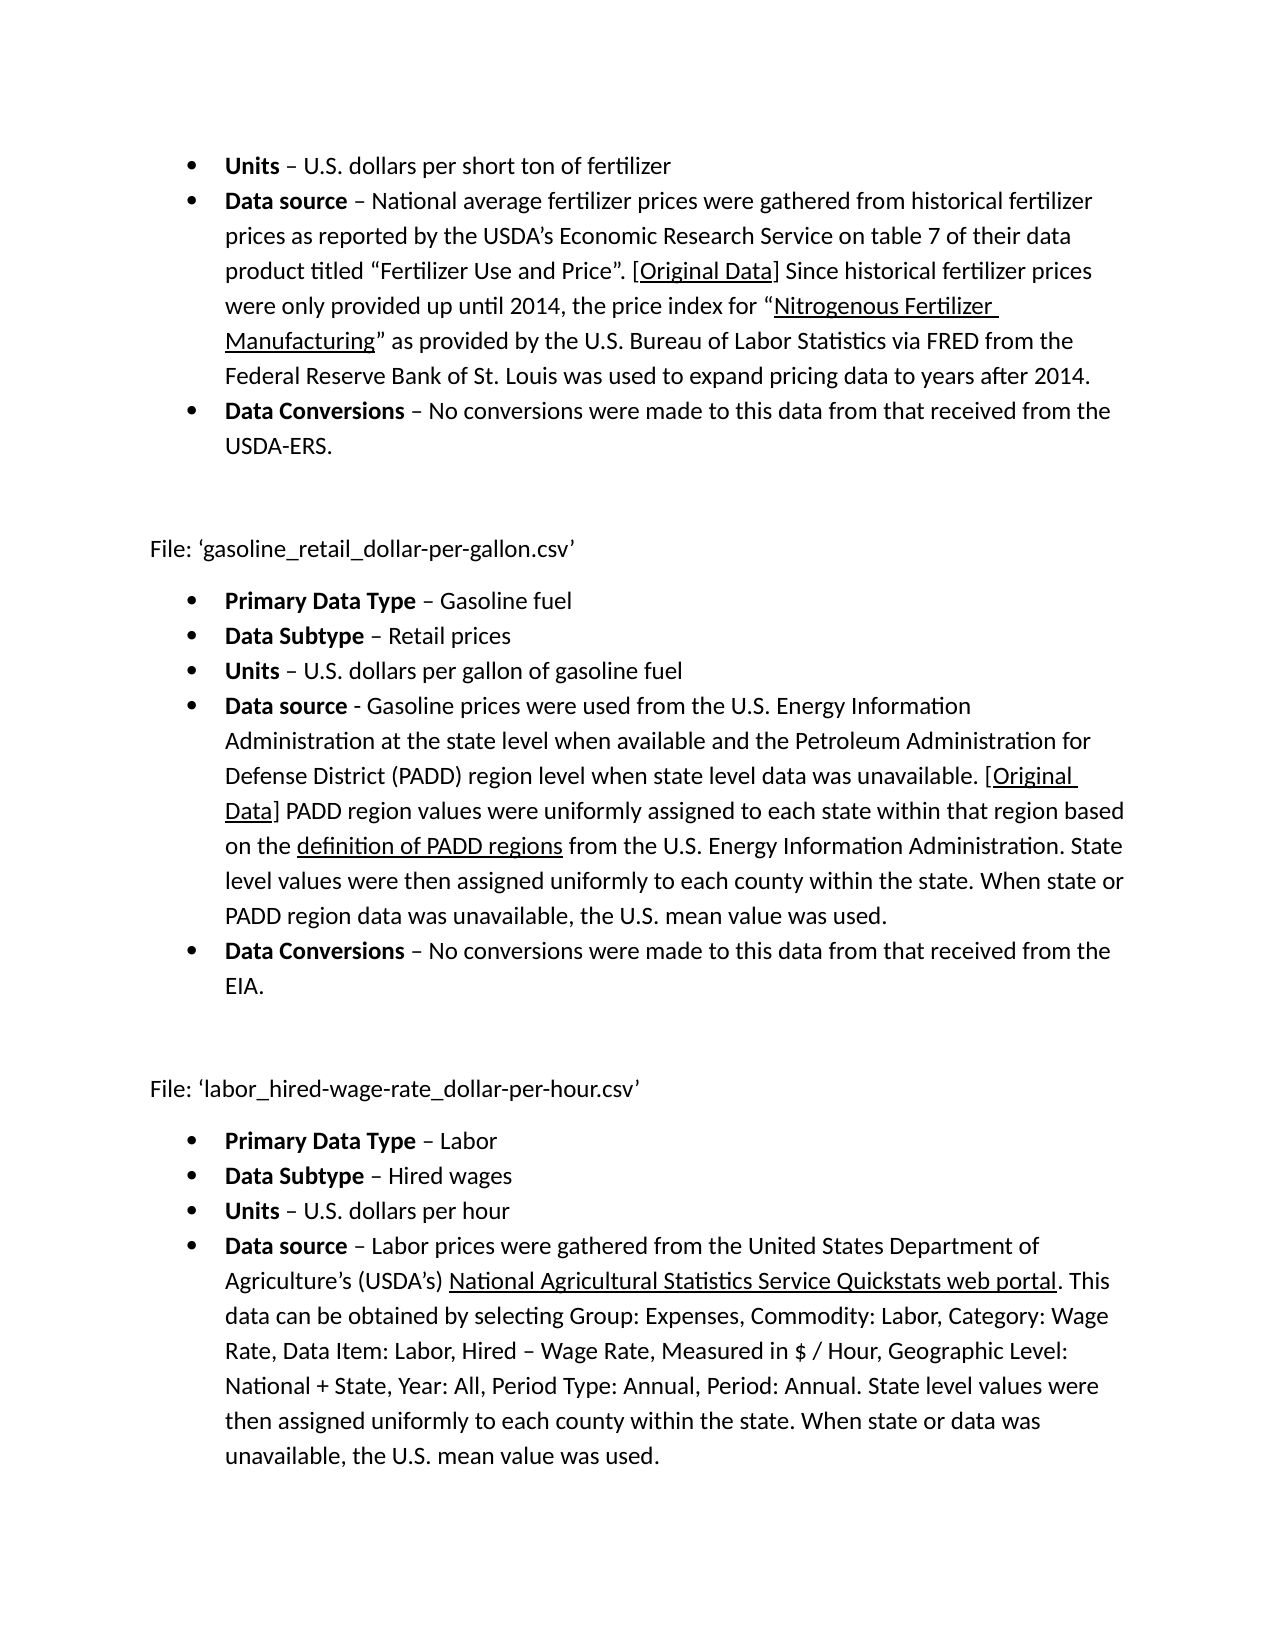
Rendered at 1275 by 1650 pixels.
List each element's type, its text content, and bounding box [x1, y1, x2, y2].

list Units – U.S. dollars per short ton of fertilizer [187, 150, 1125, 181]
list Data Conversions – No conversions were made to this data from that received from the USDA-ERS. [187, 395, 1125, 461]
list Data source – National average fertilizer prices were gathered from historical fertilizer prices as reported by the USDA’s Economic Research Service on table 7 of their data product titled “Fertilizer Use and Price”. [Original Data] Since historical fertilizer prices were only provided up until 2014, the price index for “Nitrogenous Fertilizer Manufacturing” as provided by the U.S. Bureau of Labor Statistics via FRED from the Federal Reserve Bank of St. Louis was used to expand pricing data to years after 2014. [187, 185, 1125, 391]
list Units – U.S. dollars per gallon of gasoline fuel [187, 655, 1125, 686]
list Data source - Gasoline prices were used from the U.S. Energy Information Administration at the state level when available and the Petroleum Administration for Defense District (PADD) region level when state level data was unavailable. [Original Data] PADD region values were uniformly assigned to each state within that region based on the definition of PADD regions from the U.S. Energy Information Administration. State level values were then assigned uniformly to each county within the state. When state or PADD region data was unavailable, the U.S. mean value was used. [187, 690, 1125, 931]
list Primary Data Type – Gasoline fuel [187, 585, 1125, 616]
list Data Conversions – No conversions were made to this data from that received from the EIA. [187, 935, 1125, 1001]
list Primary Data Type – Labor [187, 1125, 1125, 1156]
text File: ‘gasoline_retail_dollar-per-gallon.csv’ [150, 533, 1125, 564]
list Data Subtype – Retail prices [187, 620, 1125, 651]
list Data Subtype – Hired wages [187, 1160, 1125, 1191]
text File: ‘labor_hired-wage-rate_dollar-per-hour.csv’ [150, 1073, 1125, 1104]
list Units – U.S. dollars per hour [187, 1195, 1125, 1226]
